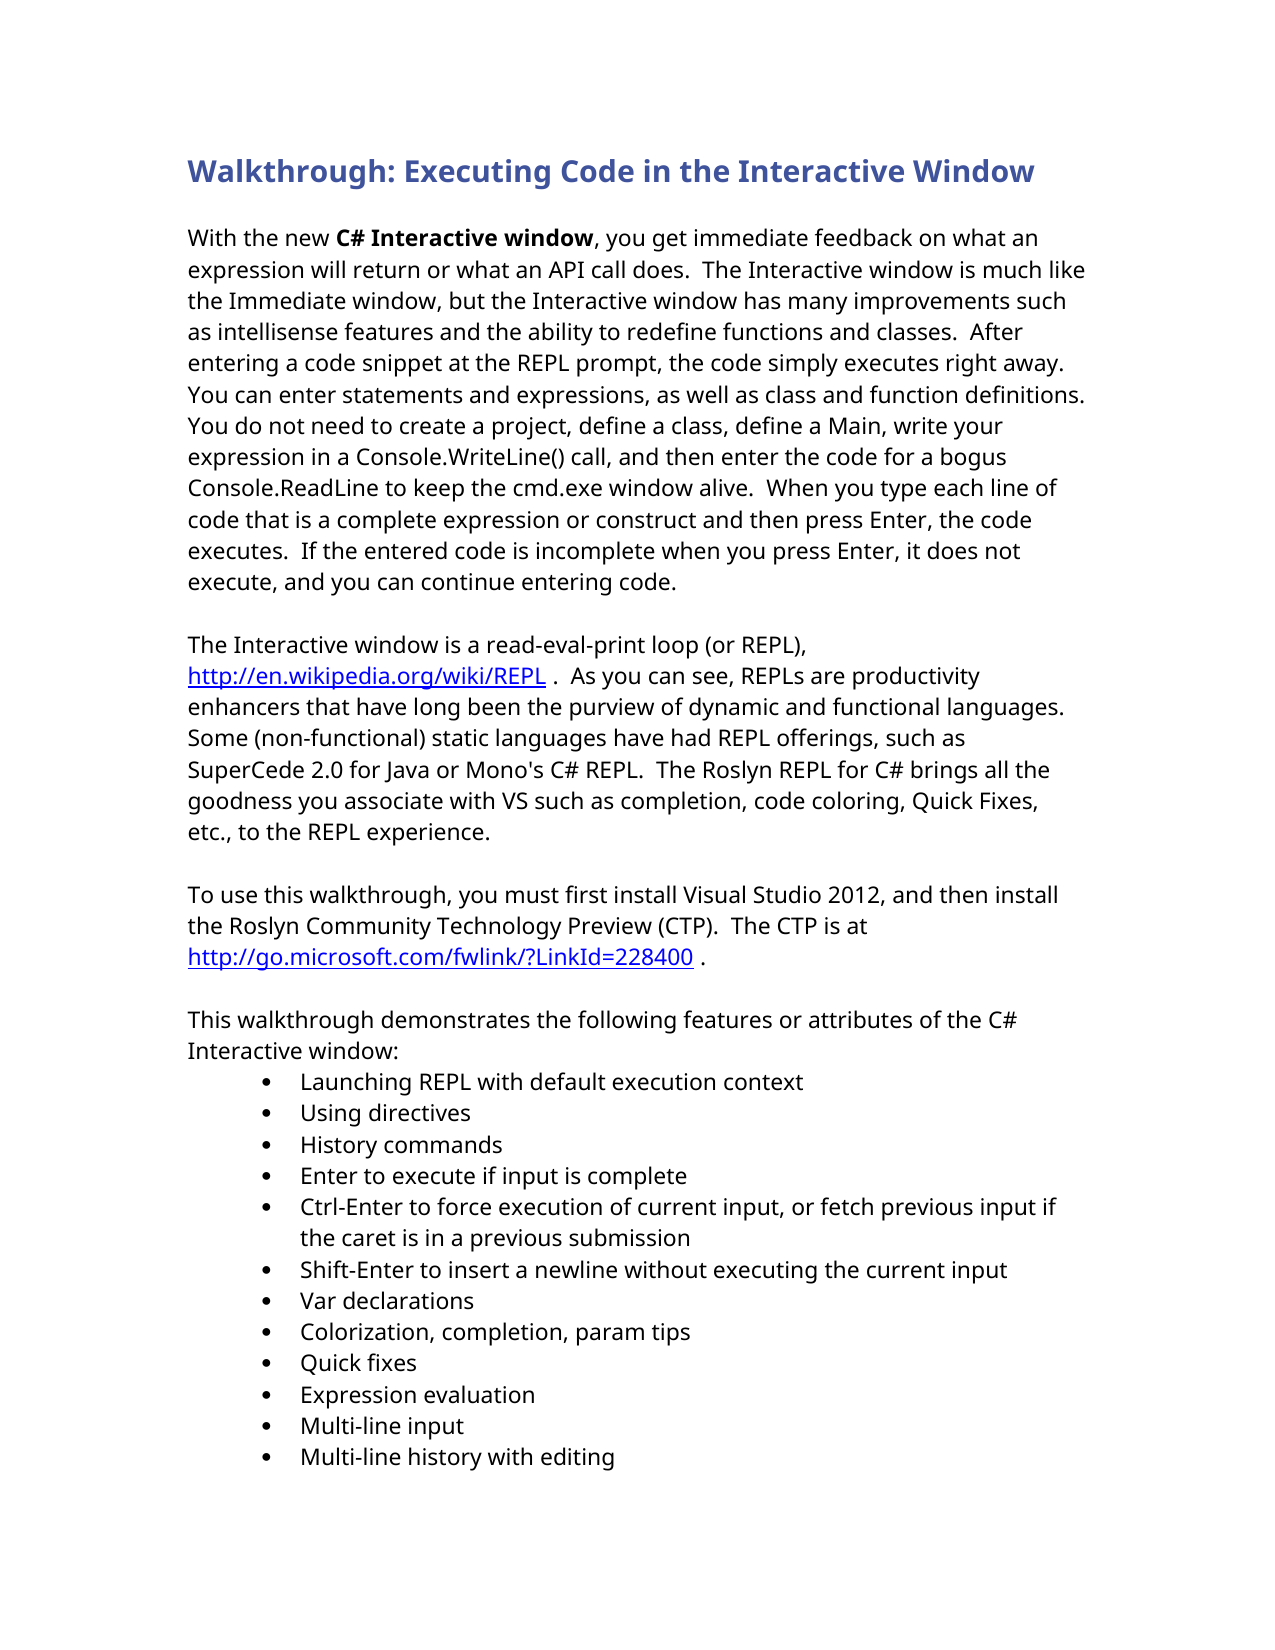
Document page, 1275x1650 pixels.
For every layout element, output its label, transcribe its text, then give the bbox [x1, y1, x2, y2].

text The Interactive window is a read-eval-print loop (or REPL), http://en.wikipedia.org/wiki/REPL . As you can see, REPLs are productivity enhancers that have long been the purview of dynamic and functional languages. Some (non-functional) static languages have had REPL offerings, such as SuperCede 2.0 for Java or Mono's C# REPL. The Roslyn REPL for C# brings all the goodness you associate with VS such as completion, code coloring, Quick Fixes, etc., to the REPL experience. [187, 629, 1087, 847]
list Expression evaluation [262, 1379, 1087, 1410]
list Colorization, completion, param tips [262, 1316, 1087, 1347]
list Var declarations [262, 1285, 1087, 1316]
list Enter to execute if input is complete [262, 1160, 1087, 1191]
list History commands [262, 1129, 1087, 1160]
list Quick fixes [262, 1347, 1087, 1379]
list Multi-line history with editing [262, 1441, 1087, 1472]
text Walkthrough: Executing Code in the Interactive Window [187, 150, 1087, 191]
list Shift-Enter to insert a newline without executing the current input [262, 1254, 1087, 1285]
list Using directives [262, 1097, 1087, 1129]
list Ctrl-Enter to force execution of current input, or fetch previous input if the caret is in a previous submission [262, 1191, 1087, 1254]
text This walkthrough demonstrates the following features or attributes of the C# Interactive window: [187, 1004, 1087, 1066]
text With the new C# Interactive window, you get immediate feedback on what an expression will return or what an API call does. The Interactive window is much like the Immediate window, but the Interactive window has many improvements such as intellisense features and the ability to redefine functions and classes. After entering a code snippet at the REPL prompt, the code simply executes right away. You can enter statements and expressions, as well as class and function definitions. You do not need to create a project, define a class, define a Main, write your expression in a Console.WriteLine() call, and then enter the code for a bogus Console.ReadLine to keep the cmd.exe window alive. When you type each line of code that is a complete expression or construct and then press Enter, the code executes. If the entered code is incomplete when you press Enter, it does not execute, and you can continue entering code. [187, 222, 1087, 597]
list Multi-line input [262, 1410, 1087, 1441]
list Launching REPL with default execution context [262, 1066, 1087, 1097]
text To use this walkthrough, you must first install Visual Studio 2012, and then install the Roslyn Community Technology Preview (CTP). The CTP is at http://go.microsoft.com/fwlink/?LinkId=228400 . [187, 879, 1087, 972]
